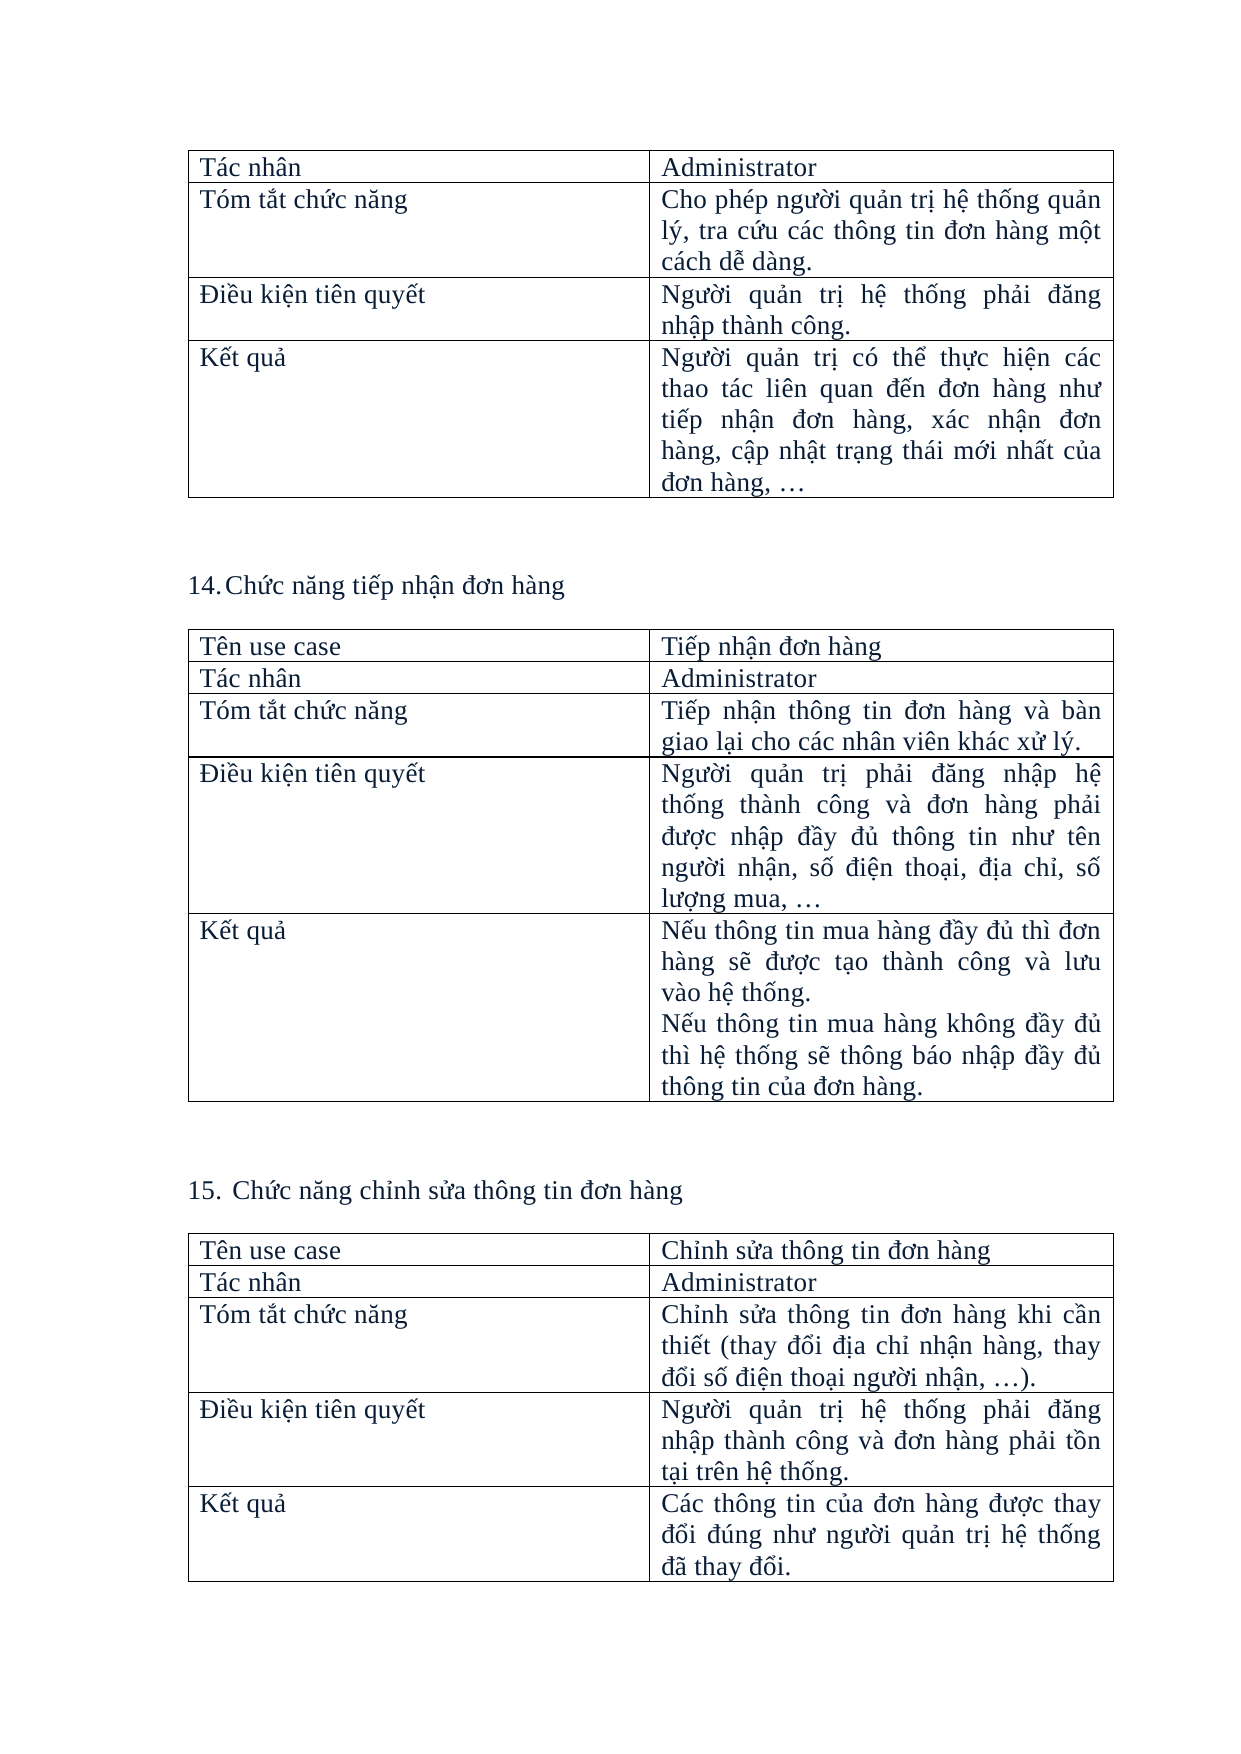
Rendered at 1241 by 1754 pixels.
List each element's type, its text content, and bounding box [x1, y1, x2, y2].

table_cell Tóm tắt chức năng [189, 694, 649, 756]
table_header Tiếp nhận đơn hàng [650, 630, 1113, 661]
table_cell Người quản trị có thể thực hiện các thao tác liên quan đến đơn hàng như tiếp nhận đơn hàng, xác nhận đơn hàng, cập nhật trạng thái mới nhất của đơn hàng, … [650, 341, 1113, 497]
table_cell Các thông tin của đơn hàng được thay đổi đúng như người quản trị hệ thống đã thay đổi. [650, 1487, 1113, 1581]
table_cell Tác nhân [189, 662, 649, 693]
table_cell Kết quả [189, 914, 649, 1101]
table_header Tên use case [189, 630, 649, 661]
list Chức năng tiếp nhận đơn hàng [187, 569, 1090, 601]
table_cell Người quản trị hệ thống phải đăng nhập thành công và đơn hàng phải tồn tại trên hệ thống. [650, 1393, 1113, 1486]
table_cell Cho phép người quản trị hệ thống quản lý, tra cứu các thông tin đơn hàng một cách dễ dàng. [650, 183, 1113, 277]
table_cell Điều kiện tiên quyết [189, 278, 649, 340]
list Chức năng chỉnh sửa thông tin đơn hàng [187, 1174, 1090, 1205]
table_cell Người quản trị phải đăng nhập hệ thống thành công và đơn hàng phải được nhập đầy đủ thông tin như tên người nhận, số điện thoại, địa chỉ, số lượng mua, … [650, 758, 1113, 913]
table_cell Administrator [650, 151, 1113, 182]
table_cell Tóm tắt chức năng [189, 183, 649, 277]
table_cell Kết quả [189, 341, 649, 497]
table_cell Chỉnh sửa thông tin đơn hàng khi cần thiết (thay đổi địa chỉ nhận hàng, thay đổi số điện thoại người nhận, …). [650, 1298, 1113, 1392]
table_cell Tác nhân [189, 1266, 649, 1297]
table_header Chỉnh sửa thông tin đơn hàng [650, 1234, 1113, 1265]
table_cell Tóm tắt chức năng [189, 1298, 649, 1392]
table_cell Người quản trị hệ thống phải đăng nhập thành công. [650, 278, 1113, 340]
table_cell Administrator [650, 1266, 1113, 1297]
table_header Tên use case [189, 1234, 649, 1265]
table_cell Tiếp nhận thông tin đơn hàng và bàn giao lại cho các nhân viên khác xử lý. [650, 694, 1113, 756]
table_cell Nếu thông tin mua hàng đầy đủ thì đơn hàng sẽ được tạo thành công và lưu vào hệ thống. Nếu thông tin mua hàng không đầy đủ thì hệ thống sẽ thông báo nhập đầy đủ thông tin của đơn hàng. [650, 914, 1113, 1101]
table_cell Điều kiện tiên quyết [189, 1393, 649, 1486]
table_cell Tác nhân [189, 151, 649, 182]
table_cell Kết quả [189, 1487, 649, 1581]
table_cell Điều kiện tiên quyết [189, 758, 649, 913]
table_cell Administrator [650, 662, 1113, 693]
